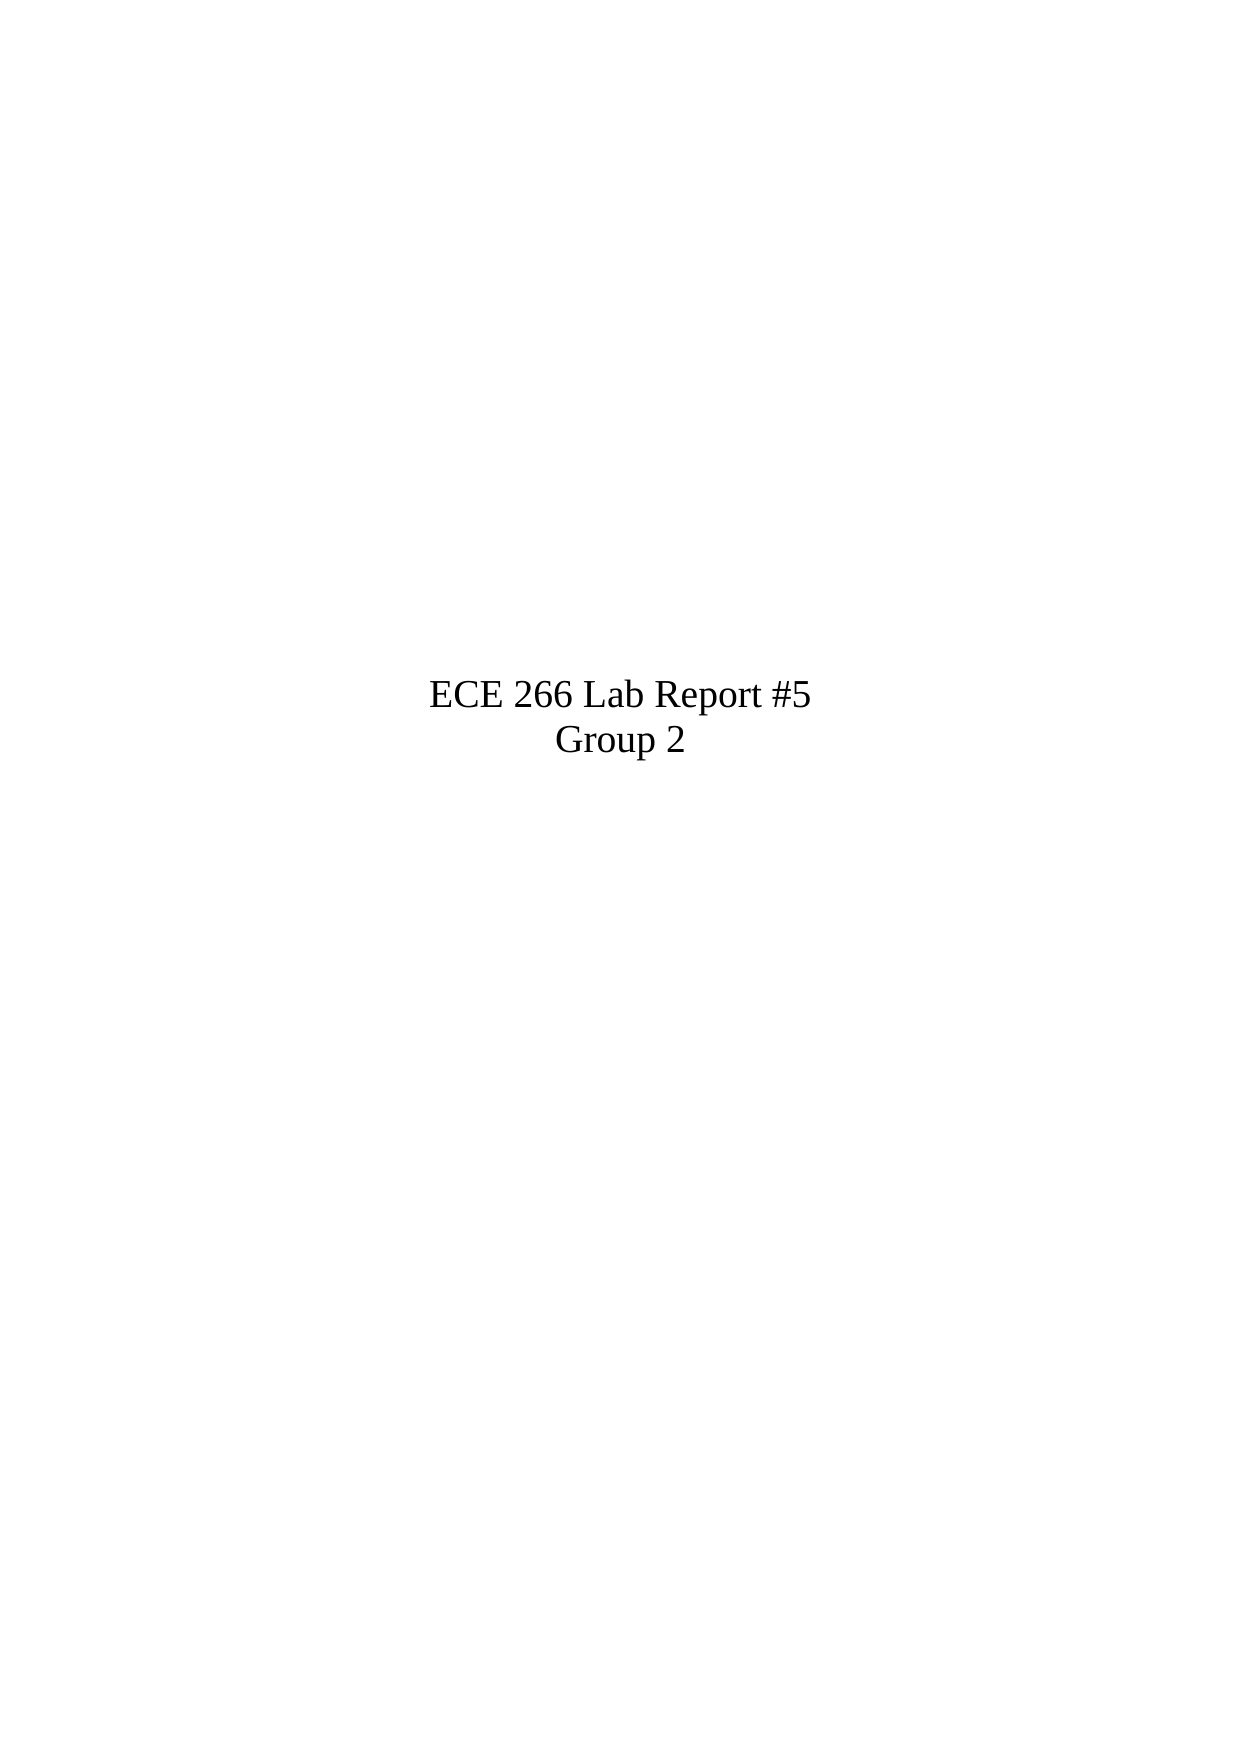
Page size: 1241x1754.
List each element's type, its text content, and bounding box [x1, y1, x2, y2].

text Group 2 [150, 716, 1090, 761]
text ECE 266 Lab Report #5 [150, 670, 1090, 716]
